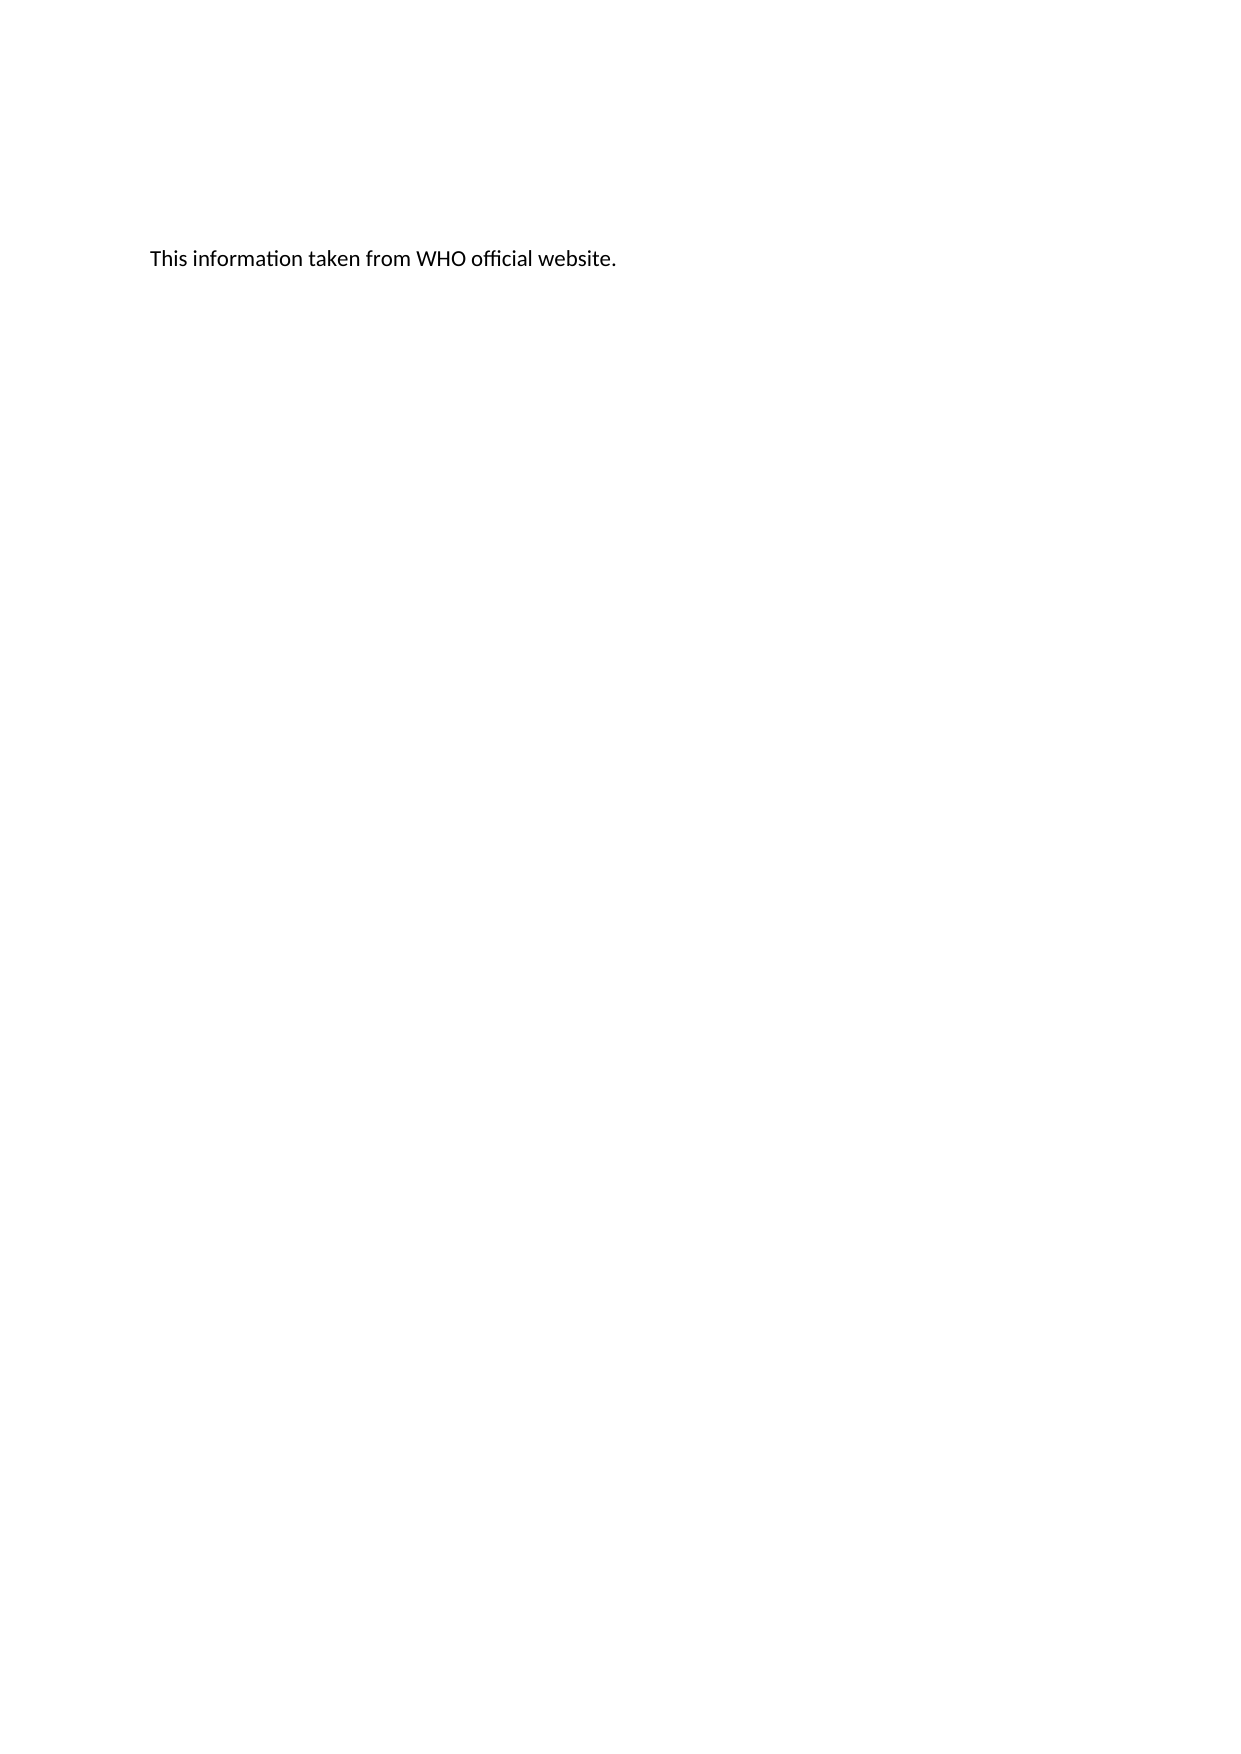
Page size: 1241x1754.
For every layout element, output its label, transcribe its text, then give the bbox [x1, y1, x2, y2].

text This information taken from WHO official website. [150, 244, 1090, 272]
